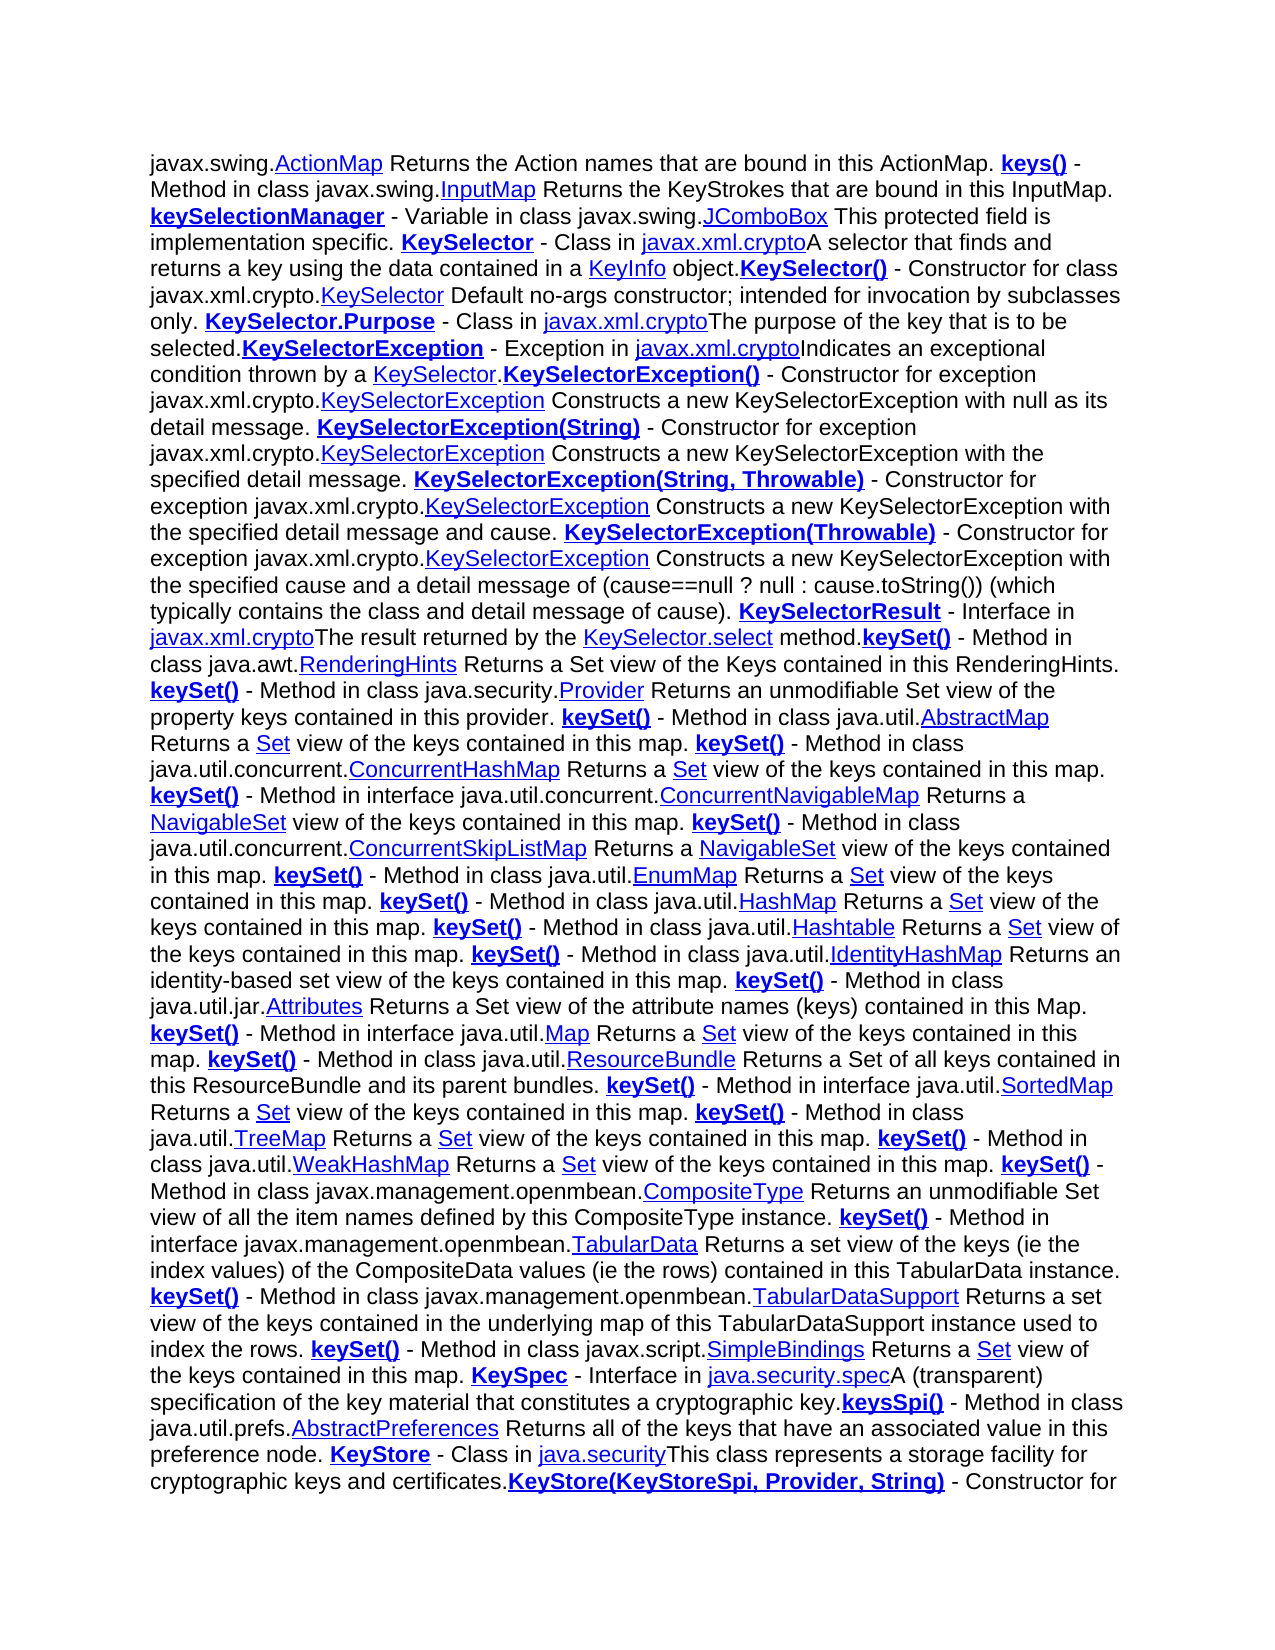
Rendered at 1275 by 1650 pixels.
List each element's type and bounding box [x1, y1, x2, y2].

text [150, 150, 1125, 1494]
